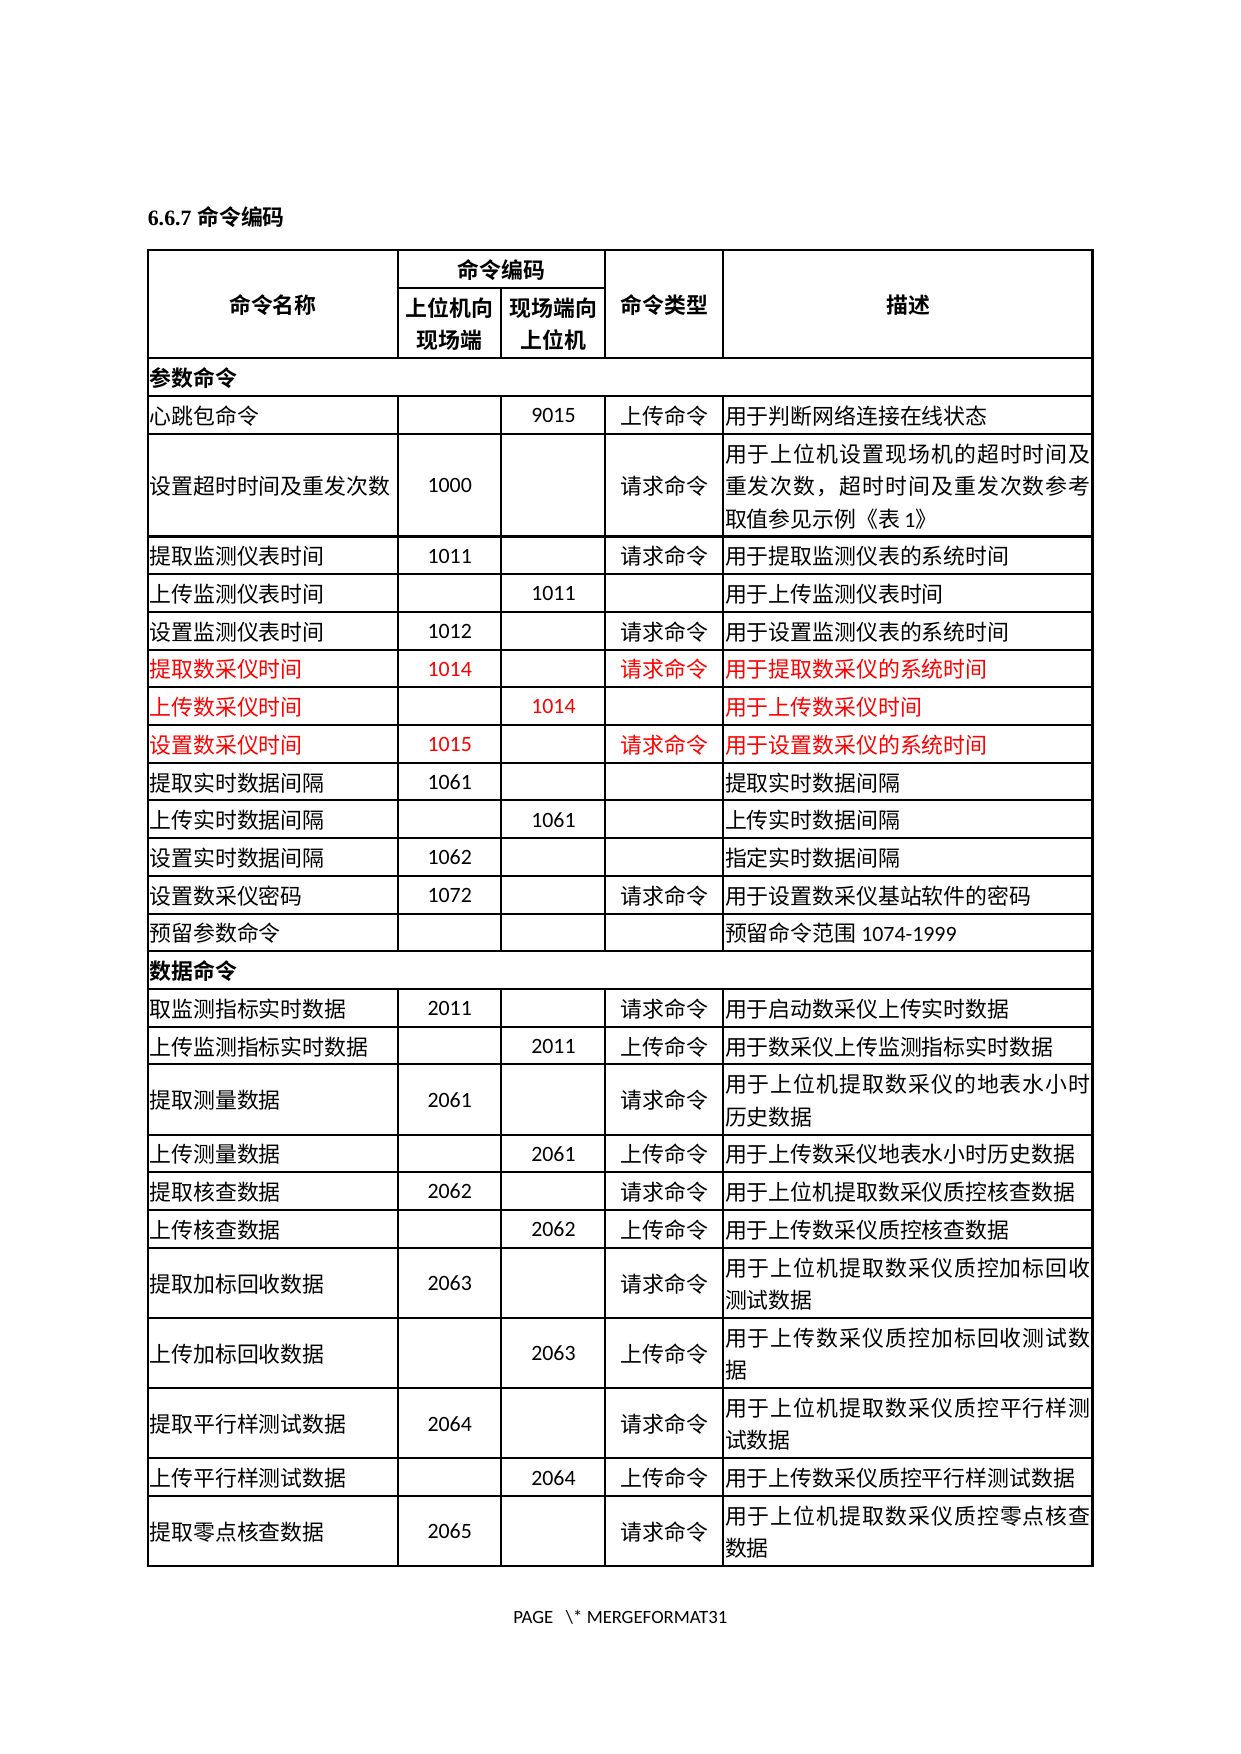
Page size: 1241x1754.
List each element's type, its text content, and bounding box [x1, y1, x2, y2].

table_cell 2064 [399, 1389, 500, 1457]
table_cell 1015 [399, 726, 500, 762]
table_cell 提取平行样测试数据 [149, 1389, 397, 1457]
table_cell [399, 915, 500, 950]
table_cell 1061 [399, 764, 500, 799]
table_cell [502, 1389, 604, 1457]
table_cell 上传实时数据间隔 [724, 801, 1091, 837]
table_cell [399, 688, 500, 724]
table_cell 用于上位机提取数采仪的地表水小时历史数据 [724, 1065, 1091, 1133]
table_cell 用于提取数采仪的系统时间 [724, 651, 1091, 686]
table_cell 上传核查数据 [149, 1211, 397, 1247]
table_header 命令编码 [399, 251, 604, 287]
table_cell 上传实时数据间隔 [149, 801, 397, 837]
table_cell 设置数采仪密码 [149, 877, 397, 912]
table_cell 1000 [399, 435, 500, 535]
table_cell 上传命令 [606, 1319, 722, 1387]
table_cell [502, 538, 604, 573]
table_cell 上传监测仪表时间 [149, 575, 397, 611]
table_cell 用于提取监测仪表的系统时间 [724, 538, 1091, 573]
table_cell [399, 801, 500, 837]
table_cell 上传测量数据 [149, 1136, 397, 1171]
table_cell 2061 [399, 1065, 500, 1133]
table_cell 2011 [502, 1028, 604, 1063]
table_cell 请求命令 [606, 1249, 722, 1317]
table_cell [606, 915, 722, 950]
table_cell 用于上传监测仪表时间 [724, 575, 1091, 611]
table_cell 上传命令 [606, 1211, 722, 1247]
table_cell 取监测指标实时数据 [149, 990, 397, 1026]
table_cell [502, 1173, 604, 1209]
table_cell 参数命令 [149, 359, 1091, 395]
table_cell [606, 575, 722, 611]
table_cell 请求命令 [606, 538, 722, 573]
table_cell 1012 [399, 613, 500, 648]
table_header 命令类型 [606, 251, 722, 357]
table_cell 用于判断网络连接在线状态 [724, 397, 1091, 433]
table_cell 上位机向现场端 [399, 289, 500, 357]
table_cell 请求命令 [606, 1389, 722, 1457]
table_cell 1062 [399, 839, 500, 875]
table_cell 用于上传数采仪地表水小时历史数据 [724, 1136, 1091, 1171]
table_cell 用于上传数采仪质控加标回收测试数据 [724, 1319, 1091, 1387]
table_cell 提取监测仪表时间 [149, 538, 397, 573]
table_cell 2062 [502, 1211, 604, 1247]
table_cell 指定实时数据间隔 [724, 839, 1091, 875]
table_cell [502, 990, 604, 1026]
table_cell [502, 1249, 604, 1317]
table_cell 上传命令 [606, 1459, 722, 1495]
table_cell 用于设置数采仪的系统时间 [724, 726, 1091, 762]
table_cell 提取实时数据间隔 [724, 764, 1091, 799]
table_cell 请求命令 [606, 726, 722, 762]
table_cell 提取测量数据 [149, 1065, 397, 1133]
table_cell [606, 688, 722, 724]
table_cell 用于上位机提取数采仪质控核查数据 [724, 1173, 1091, 1209]
table_cell 用于设置数采仪基站软件的密码 [724, 877, 1091, 912]
table_cell 上传命令 [606, 397, 722, 433]
table_cell 数据命令 [149, 952, 1091, 988]
table_cell 预留参数命令 [149, 915, 397, 950]
table_cell 请求命令 [606, 651, 722, 686]
table_cell 2064 [502, 1459, 604, 1495]
table_cell 上传加标回收数据 [149, 1319, 397, 1387]
table_cell 1061 [502, 801, 604, 837]
table_cell 设置数采仪时间 [149, 726, 397, 762]
table_cell [399, 1136, 500, 1171]
table_cell 2065 [399, 1497, 500, 1565]
table_cell 1011 [399, 538, 500, 573]
table_cell [399, 1211, 500, 1247]
table_cell [502, 839, 604, 875]
table_cell 用于上位机提取数采仪质控零点核查数据 [724, 1497, 1091, 1565]
table_cell 用于上位机设置现场机的超时时间及重发次数，超时时间及重发次数参考取值参见示例《表1》 [724, 435, 1091, 535]
table_cell 提取实时数据间隔 [149, 764, 397, 799]
table_cell [399, 1319, 500, 1387]
table_cell [502, 915, 604, 950]
table_cell 请求命令 [606, 1065, 722, 1133]
table_cell 上传数采仪时间 [149, 688, 397, 724]
table_cell 提取加标回收数据 [149, 1249, 397, 1317]
table_cell 心跳包命令 [149, 397, 397, 433]
table_cell [502, 877, 604, 912]
table_cell 用于上位机提取数采仪质控平行样测试数据 [724, 1389, 1091, 1457]
table_cell 设置监测仪表时间 [149, 613, 397, 648]
table_cell [399, 1459, 500, 1495]
table_cell [399, 397, 500, 433]
table_cell 1011 [502, 575, 604, 611]
table_cell 提取核查数据 [149, 1173, 397, 1209]
table_cell 现场端向上位机 [502, 289, 604, 357]
table_cell 用于上传数采仪时间 [724, 688, 1091, 724]
table_cell 2011 [399, 990, 500, 1026]
table_cell 上传命令 [606, 1028, 722, 1063]
table_cell 用于上传数采仪质控平行样测试数据 [724, 1459, 1091, 1495]
table_cell 用于设置监测仪表的系统时间 [724, 613, 1091, 648]
table_cell 用于上传数采仪质控核查数据 [724, 1211, 1091, 1247]
table_cell 设置实时数据间隔 [149, 839, 397, 875]
table_cell [399, 575, 500, 611]
table_cell [606, 801, 722, 837]
table_cell [502, 1065, 604, 1133]
table_cell 请求命令 [606, 613, 722, 648]
table_cell 用于上位机提取数采仪质控加标回收测试数据 [724, 1249, 1091, 1317]
table_cell [502, 726, 604, 762]
table_cell 上传命令 [606, 1136, 722, 1171]
table_cell 请求命令 [606, 877, 722, 912]
table_cell 1014 [399, 651, 500, 686]
table_cell [606, 839, 722, 875]
table_cell 请求命令 [606, 1173, 722, 1209]
table_cell 设置超时时间及重发次数 [149, 435, 397, 535]
table_cell 9015 [502, 397, 604, 433]
table_cell 1072 [399, 877, 500, 912]
table_cell 1014 [502, 688, 604, 724]
table_cell [502, 613, 604, 648]
table_cell 2061 [502, 1136, 604, 1171]
table_header 命令名称 [149, 251, 397, 357]
table_cell 2063 [502, 1319, 604, 1387]
table_cell 上传平行样测试数据 [149, 1459, 397, 1495]
table_cell [502, 651, 604, 686]
table_cell 请求命令 [606, 435, 722, 535]
table_cell 请求命令 [606, 1497, 722, 1565]
table_cell 请求命令 [606, 990, 722, 1026]
table_cell 2063 [399, 1249, 500, 1317]
table_cell 2062 [399, 1173, 500, 1209]
table_cell 上传监测指标实时数据 [149, 1028, 397, 1063]
table_cell 提取数采仪时间 [149, 651, 397, 686]
table_cell 预留命令范围 1074-1999 [724, 915, 1091, 950]
table_cell [502, 435, 604, 535]
table_cell [399, 1028, 500, 1063]
table_cell 用于数采仪上传监测指标实时数据 [724, 1028, 1091, 1063]
table_cell [502, 1497, 604, 1565]
table_cell [606, 764, 722, 799]
subtitle 6.6.7 命令编码 [148, 199, 1092, 232]
table_cell 用于启动数采仪上传实时数据 [724, 990, 1091, 1026]
table_header 描述 [724, 251, 1091, 357]
table_cell 提取零点核查数据 [149, 1497, 397, 1565]
table_cell [502, 764, 604, 799]
